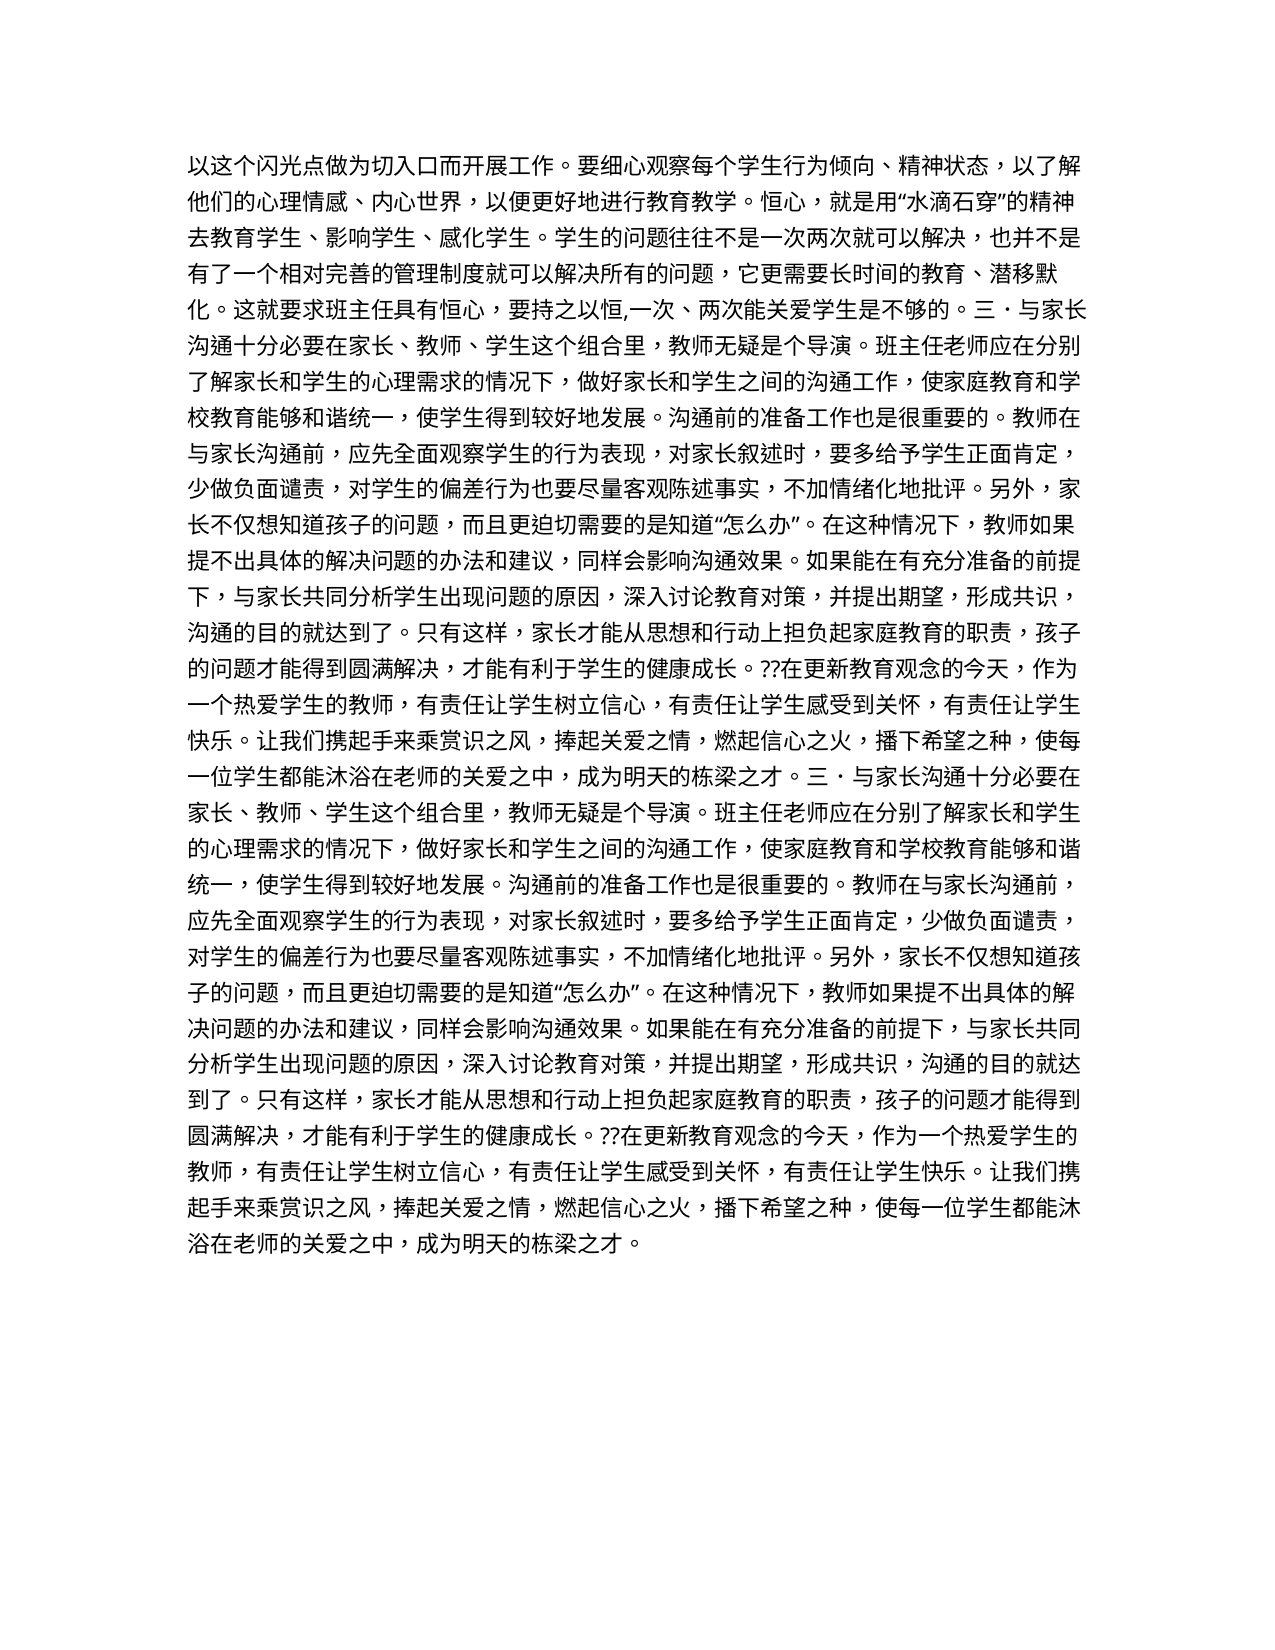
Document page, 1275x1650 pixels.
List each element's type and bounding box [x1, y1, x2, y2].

text [187, 150, 1087, 1259]
